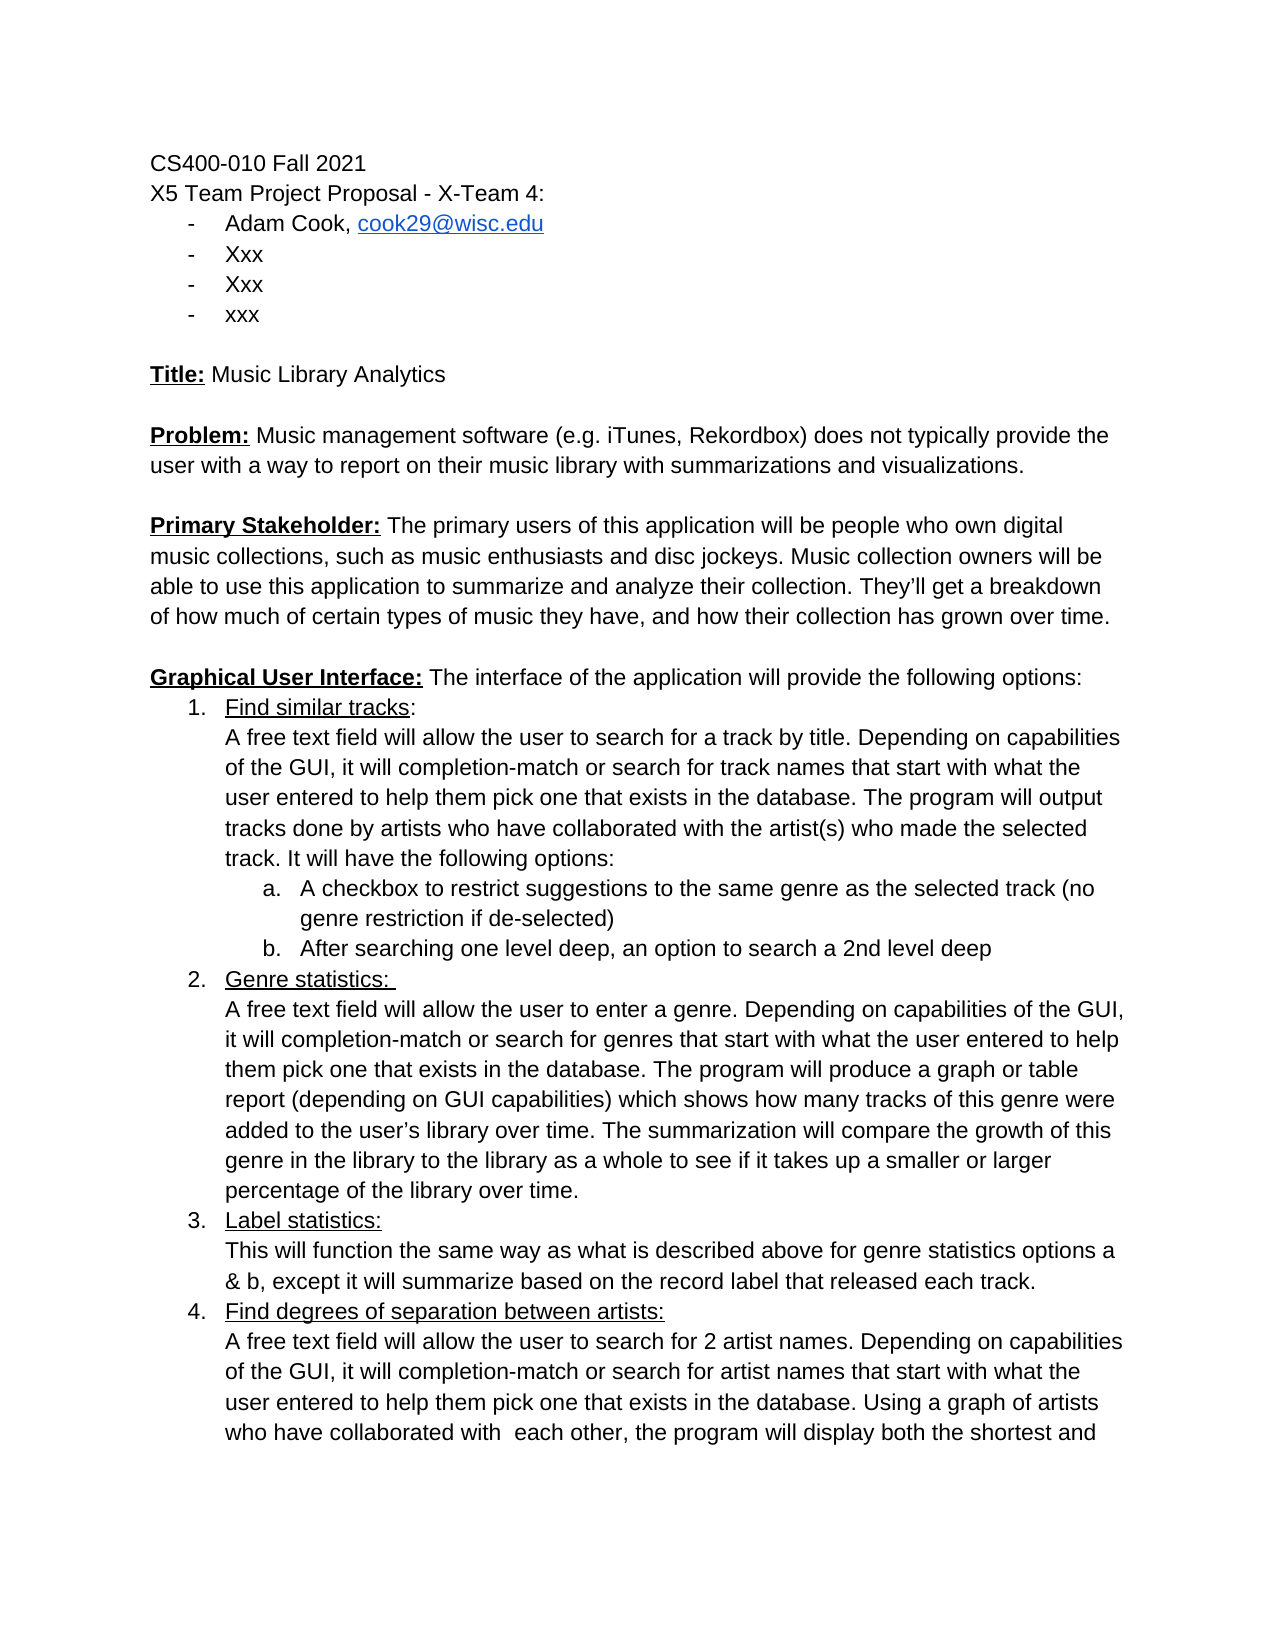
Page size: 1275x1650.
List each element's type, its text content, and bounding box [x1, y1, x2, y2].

list Genre statistics: [187, 966, 1125, 992]
text Graphical User Interface: The interface of the application will provide the following options: [150, 663, 1125, 690]
text This will function the same way as what is described above for genre statistics options a & b, except it will summarize based on the record label that released each track. [225, 1237, 1125, 1294]
list Adam Cook, cook29@wisc.edu [187, 210, 1125, 237]
list Label statistics: [187, 1207, 1125, 1234]
text A free text field will allow the user to enter a genre. Depending on capabilities of the GUI, it will completion-match or search for genres that start with what the user entered to help them pick one that exists in the database. The program will produce a graph or table report (depending on GUI capabilities) which shows how many tracks of this genre were added to the user’s library over time. The summarization will compare the growth of this genre in the library to the library as a whole to see if it takes up a smaller or larger percentage of the library over time. [225, 996, 1125, 1203]
text Problem: Music management software (e.g. iTunes, Rekordbox) does not typically provide the user with a way to report on their music library with summarizations and visualizations. [150, 422, 1125, 478]
text Primary Stakeholder: The primary users of this application will be people who own digital music collections, such as music enthusiasts and disc jockeys. Music collection owners will be able to use this application to summarize and analyze their collection. They’ll get a breakdown of how much of certain types of music they have, and how their collection has grown over time. [150, 512, 1125, 629]
list Find similar tracks: A free text field will allow the user to search for a track by title. Depending on capabilities of the GUI, it will completion-match or search for track names that start with what the user entered to help them pick one that exists in the database. The program will output tracks done by artists who have collaborated with the artist(s) who made the selected track. It will have the following options: [187, 694, 1125, 871]
list A checkbox to restrict suggestions to the same genre as the selected track (no genre restriction if de-selected) [262, 875, 1125, 932]
text X5 Team Project Proposal - X-Team 4: [150, 180, 1125, 207]
text Title: Music Library Analytics [150, 361, 1125, 388]
list Xxx [187, 271, 1125, 297]
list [187, 1298, 1125, 1445]
list xxx [187, 301, 1125, 327]
list Xxx [187, 241, 1125, 267]
list After searching one level deep, an option to search a 2nd level deep [262, 935, 1125, 962]
text CS400-010 Fall 2021 [150, 150, 1125, 176]
